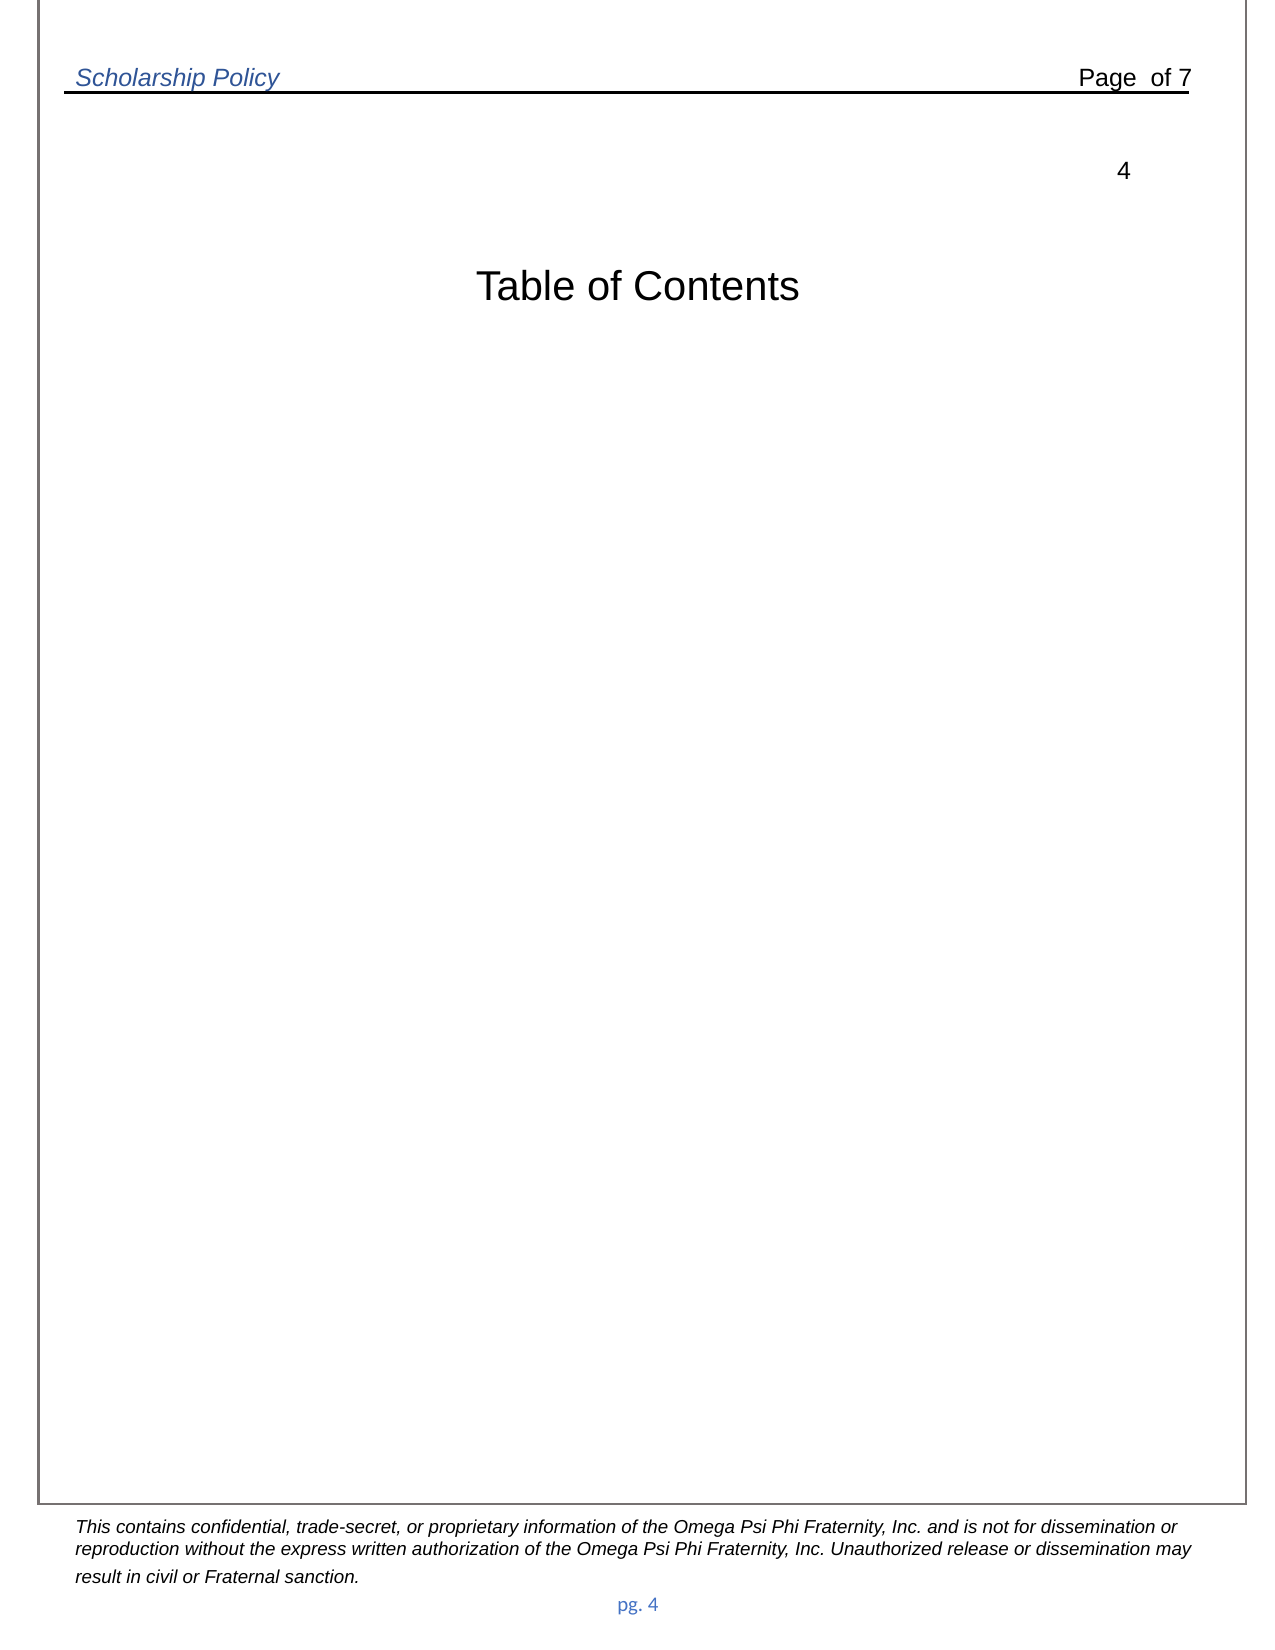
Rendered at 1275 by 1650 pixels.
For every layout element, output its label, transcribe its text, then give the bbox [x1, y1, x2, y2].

text Table of Contents [76, 261, 1199, 309]
text 4 [75, 156, 1131, 185]
